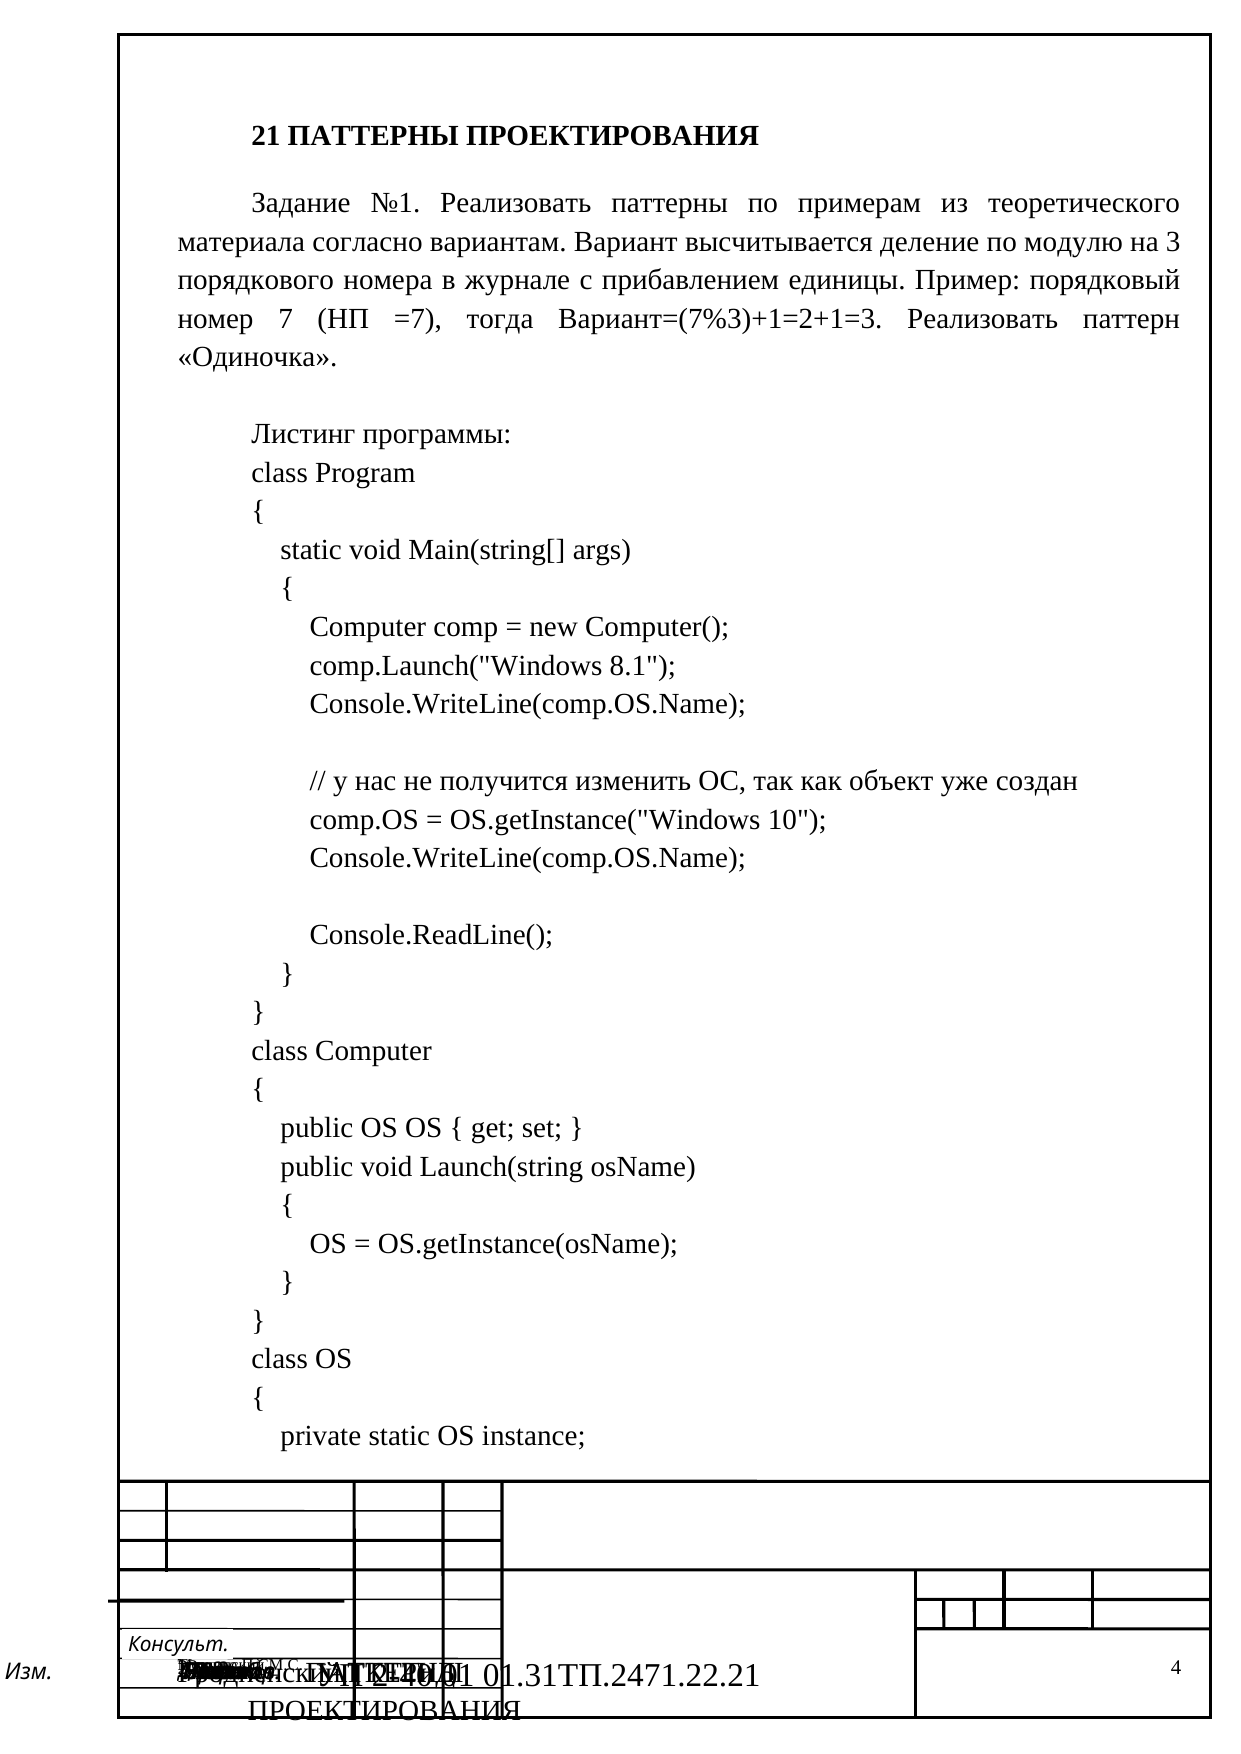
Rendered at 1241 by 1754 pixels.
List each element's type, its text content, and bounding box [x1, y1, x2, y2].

text Листинг программы: [177, 416, 1181, 450]
text class Computer [177, 1033, 1181, 1067]
text private static OS instance; [177, 1418, 1181, 1452]
text Computer comp = new Computer(); [177, 609, 1181, 643]
text } [177, 1264, 1181, 1298]
text Console.WriteLine(comp.OS.Name); [177, 840, 1181, 874]
text { [177, 493, 1181, 527]
text class Program [177, 455, 1181, 488]
text { [177, 1187, 1181, 1221]
text comp.Launch("Windows 8.1"); [177, 648, 1181, 681]
text { [177, 1380, 1181, 1413]
text 21 ПАТТЕРНЫ ПРОЕКТИРОВАНИЯ [177, 118, 1181, 152]
text // у нас не получится изменить ОС, так как объект уже создан [177, 763, 1181, 797]
text class OS [177, 1341, 1181, 1375]
text { [177, 571, 1181, 604]
text Console.ReadLine(); [177, 917, 1181, 951]
text } [177, 994, 1181, 1028]
text public void Launch(string osName) [177, 1149, 1181, 1182]
text } [177, 1303, 1181, 1336]
text Задание №1. Реализовать паттерны по примерам из теоретического материала согласно вариантам. Вариант высчитывается деление по модулю на 3 порядкового номера в журнале с прибавлением единицы. Пример: порядковый номер 7 (НП =7), тогда Вариант=(7%3)+1=2+1=3. Реализовать паттерн «Одиночка». [177, 185, 1181, 373]
text } [177, 956, 1181, 989]
text OS = OS.getInstance(osName); [177, 1226, 1181, 1259]
text Console.WriteLine(comp.OS.Name); [177, 686, 1181, 720]
text public OS OS { get; set; } [177, 1110, 1181, 1144]
text static void Main(string[] args) [177, 532, 1181, 566]
text { [177, 1072, 1181, 1105]
text comp.OS = OS.getInstance("Windows 10"); [177, 802, 1181, 835]
